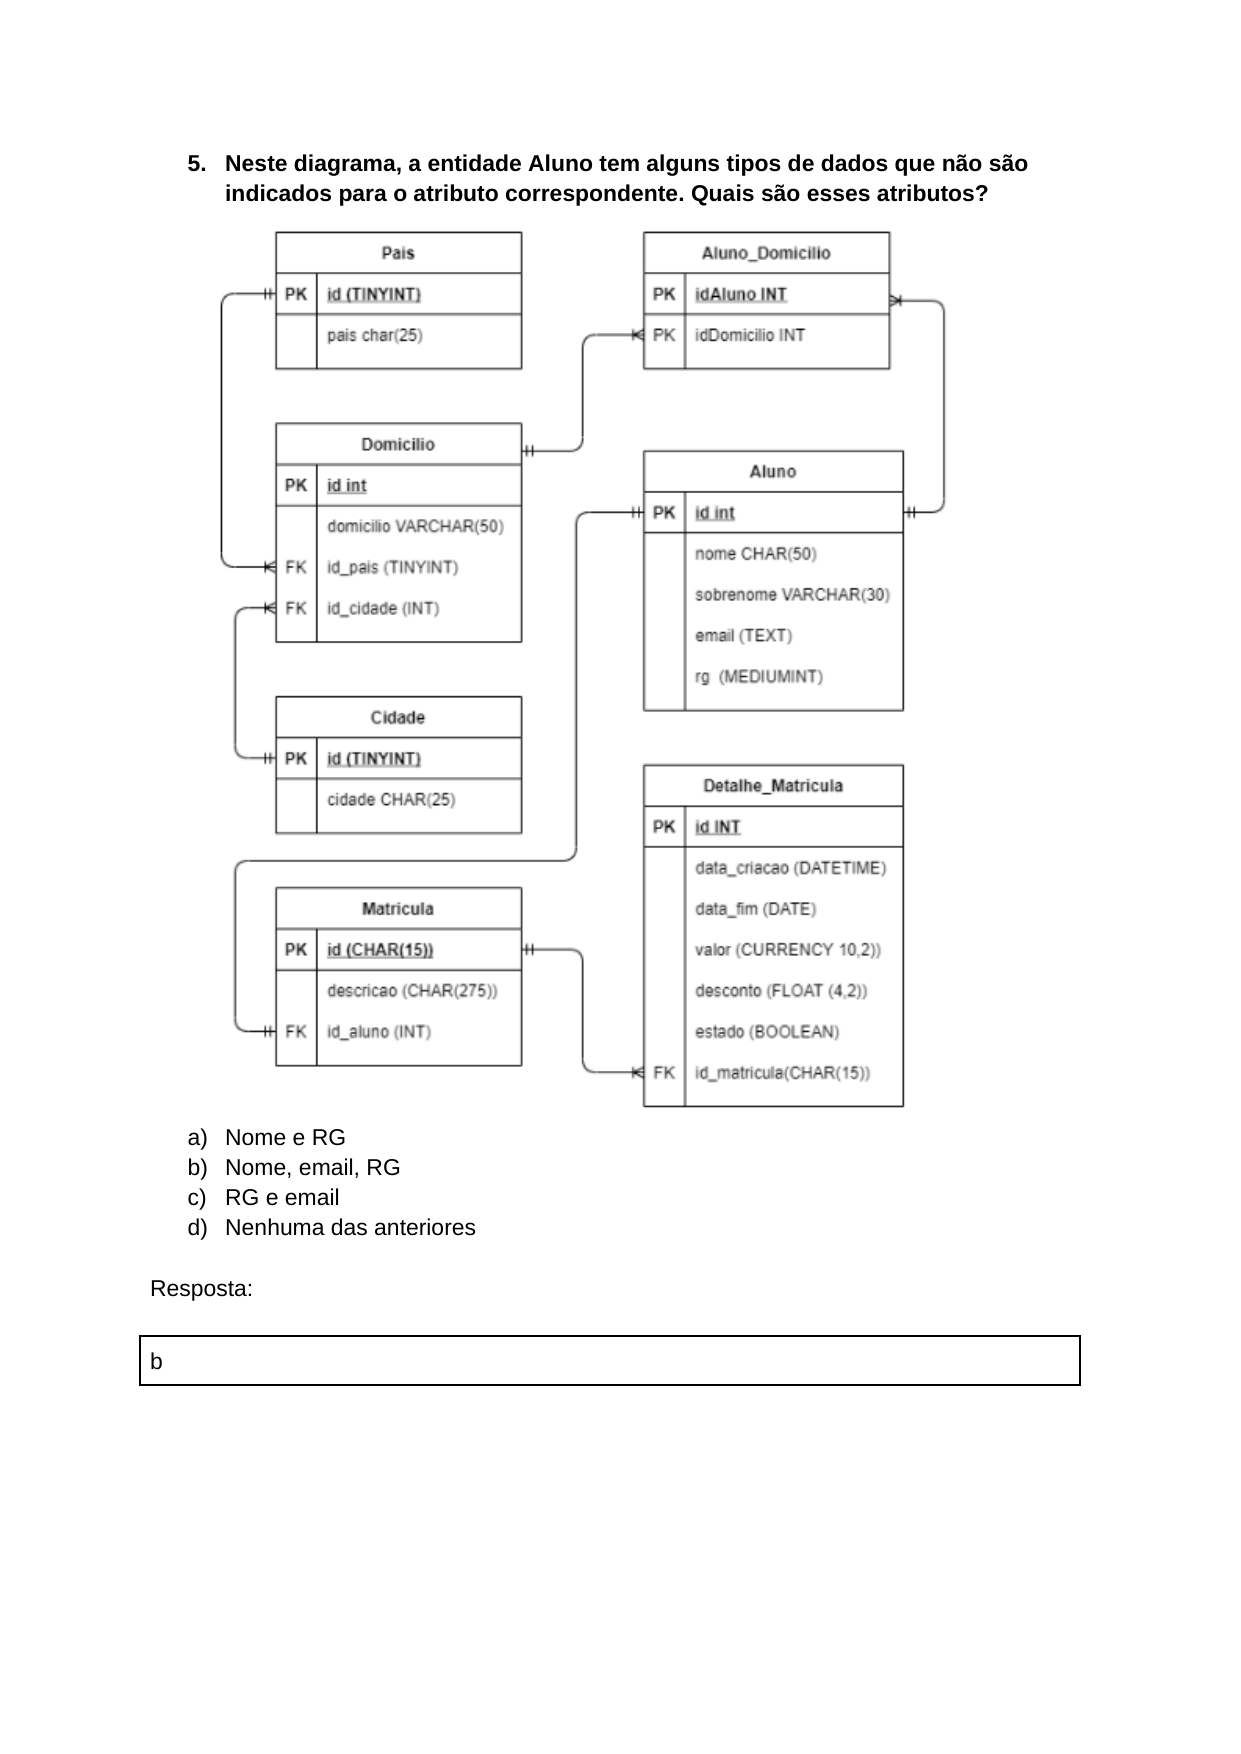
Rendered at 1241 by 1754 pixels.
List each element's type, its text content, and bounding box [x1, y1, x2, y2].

list RG e email [187, 1184, 1090, 1210]
picture [185, 210, 1056, 1120]
list Nenhuma das anteriores [187, 1214, 1090, 1241]
text Resposta: [150, 1275, 1090, 1301]
table_header b [141, 1337, 1079, 1384]
list Neste diagrama, a entidade Aluno tem alguns tipos de dados que não são indicados para o atributo correspondente. Quais são esses atributos? [187, 150, 1090, 207]
list Nome e RG [187, 1124, 1090, 1150]
list Nome, email, RG [187, 1154, 1090, 1180]
